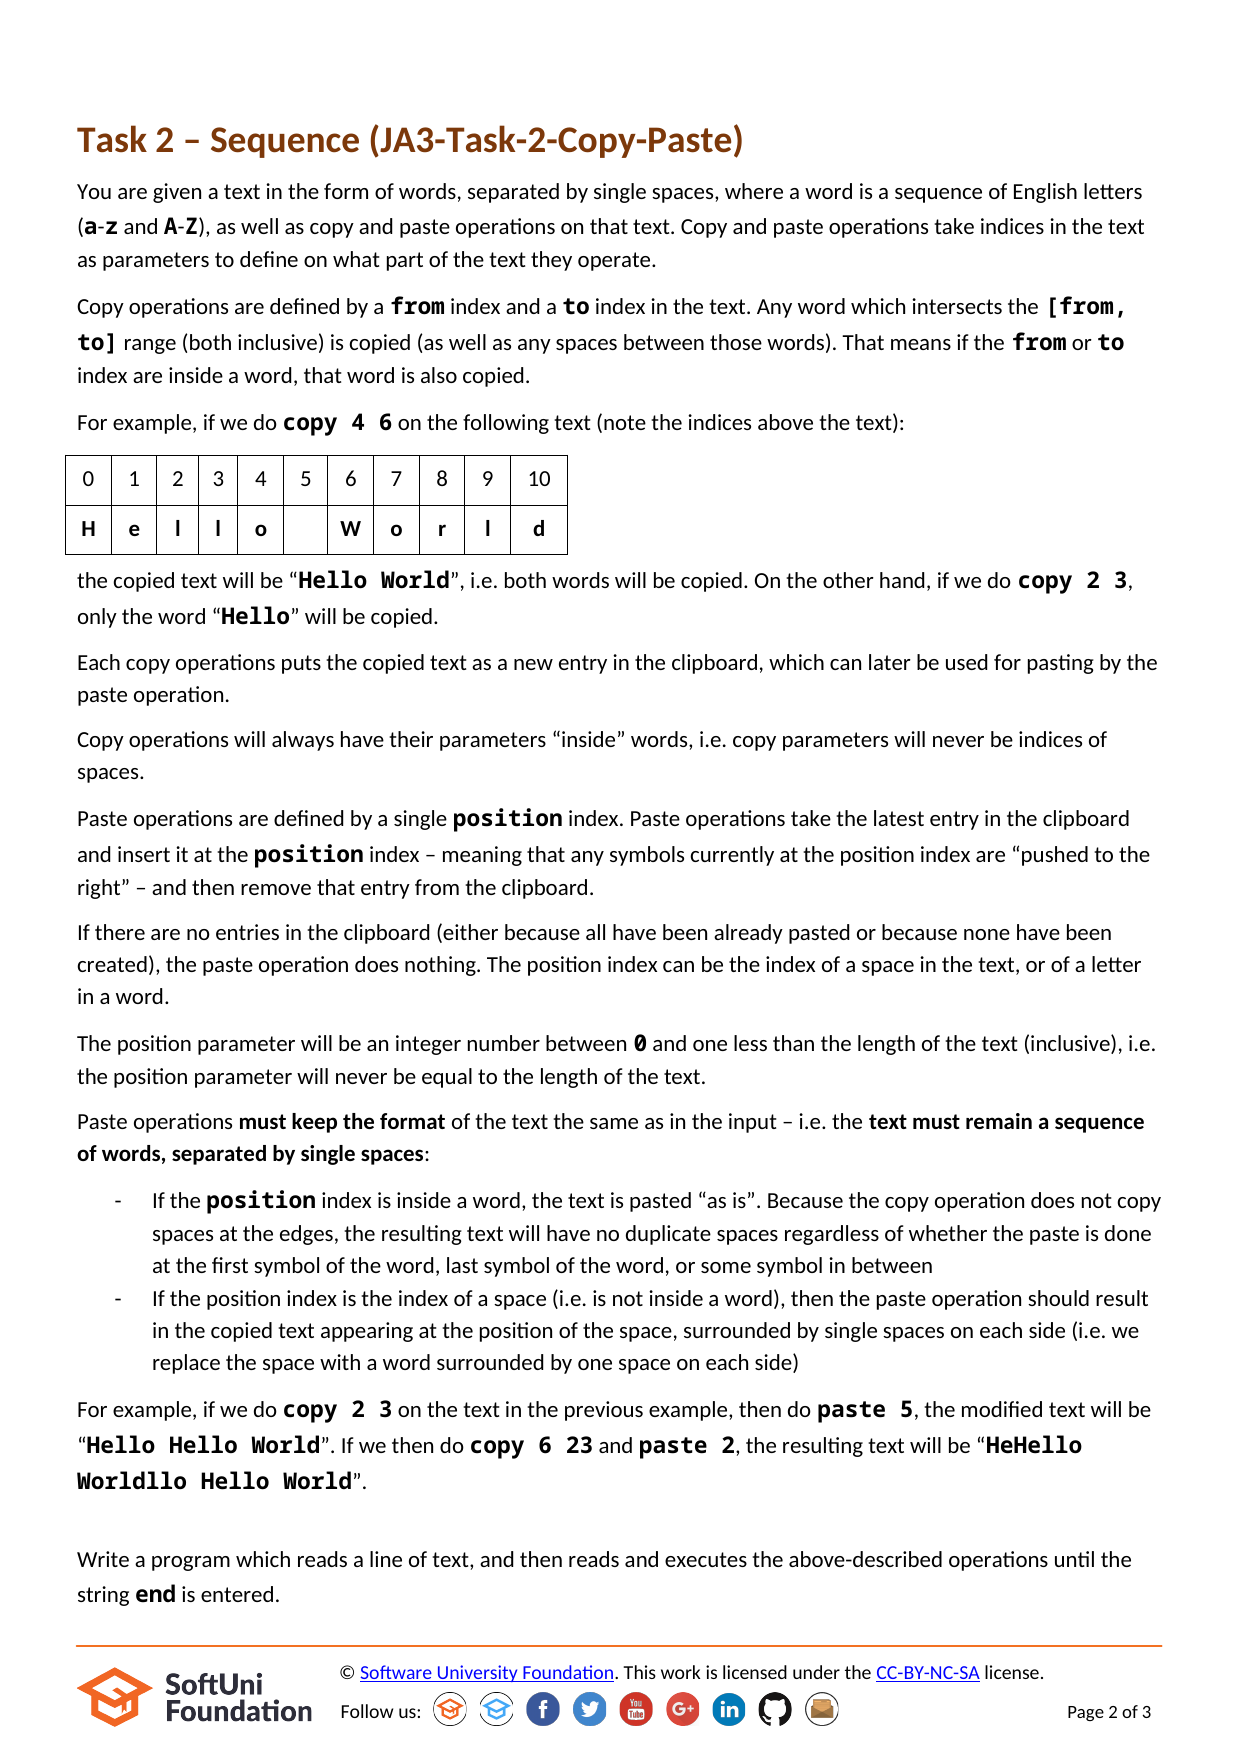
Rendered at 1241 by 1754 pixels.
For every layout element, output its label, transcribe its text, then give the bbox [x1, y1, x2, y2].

text Copy operations are defined by a from index and a to index in the text. Any word which intersects the [from, to] range (both inclusive) is copied (as well as any spaces between those words). That means if the from or to index are inside a word, that word is also copied. [77, 290, 1163, 389]
picture [736, 1693, 746, 1703]
table_header 8 [420, 456, 464, 504]
text The position parameter will be an integer number between 0 and one less than the length of the text (inclusive), i.e. the position parameter will never be equal to the length of the text. [77, 1027, 1163, 1090]
text You are given a text in the form of words, separated by single spaces, where a word is a sequence of English letters (a-z and A-Z), as well as copy and paste operations on that text. Copy and paste operations take indices in the text as parameters to define on what part of the text they operate. [77, 177, 1163, 273]
table_cell o [374, 506, 419, 554]
table_header 1 [112, 456, 156, 504]
text For example, if we do copy 2 3 on the text in the previous example, then do paste 5, the modified text will be “Hello Hello World”. If we then do copy 6 23 and paste 2, the resulting text will be “HeHello Worldllo Hello World”. [77, 1393, 1163, 1496]
picture [433, 1692, 467, 1726]
text Paste operations must keep the format of the text the same as in the input – i.e. the text must remain a sequence of words, separated by single spaces: [77, 1107, 1163, 1167]
table_cell r [420, 506, 464, 554]
list Write a program which reads a line of text, and then reads and executes the above-described operations until the string end is entered. [77, 1545, 1163, 1609]
table_cell d [511, 506, 567, 554]
text the copied text will be “Hello World”, i.e. both words will be copied. On the other hand, if we do copy 2 3, only the word “Hello” will be copied. [77, 564, 1163, 631]
picture [76, 1667, 312, 1727]
table_cell l [199, 506, 237, 554]
table_header 0 [66, 456, 111, 504]
table_header 4 [238, 456, 283, 504]
subtitle Task 2 – Sequence (JA3-Task-2-Copy-Paste) [77, 116, 1163, 162]
picture [712, 1716, 722, 1726]
picture [736, 1716, 746, 1726]
table_cell e [112, 506, 156, 554]
table_header 7 [374, 456, 419, 504]
table_cell l [157, 506, 198, 554]
table_header 9 [465, 456, 510, 504]
picture [727, 1707, 738, 1717]
table_header 2 [157, 456, 198, 504]
text Each copy operations puts the copied text as a new entry in the clipboard, which can later be used for pasting by the paste operation. [77, 648, 1163, 708]
table_header 6 [328, 456, 373, 504]
picture [758, 1692, 792, 1726]
table_cell W [328, 506, 373, 554]
list If the position index is the index of a space (i.e. is not inside a word), then the paste operation should result in the copied text appearing at the position of the space, surrounded by single spaces on each side (i.e. we replace the space with a word surrounded by one space on each side) [114, 1284, 1163, 1376]
picture [619, 1692, 653, 1726]
picture [805, 1692, 839, 1726]
text For example, if we do copy 4 6 on the following text (note the indices above the text): [77, 406, 1163, 437]
table_cell [284, 506, 327, 554]
picture [712, 1693, 722, 1703]
picture [573, 1692, 607, 1726]
table_header 3 [199, 456, 237, 504]
picture [666, 1692, 700, 1726]
table_header 5 [284, 456, 327, 504]
table_cell H [66, 506, 111, 554]
table_cell l [465, 506, 510, 554]
text Copy operations will always have their parameters “inside” words, i.e. copy parameters will never be indices of spaces. [77, 725, 1163, 785]
picture [480, 1692, 513, 1726]
list If the position index is inside a word, the text is pasted “as is”. Because the copy operation does not copy spaces at the edges, the resulting text will have no duplicate spaces regardless of whether the paste is done at the first symbol of the word, last symbol of the word, or some symbol in between [114, 1184, 1163, 1279]
table_header 10 [511, 456, 567, 504]
text If there are no entries in the clipboard (either because all have been already pasted or because none have been created), the paste operation does nothing. The position index can be the index of a space in the text, or of a letter in a word. [77, 918, 1163, 1010]
text Paste operations are defined by a single position index. Paste operations take the latest entry in the clipboard and insert it at the position index – meaning that any symbols currently at the position index are “pushed to the right” – and then remove that entry from the clipboard. [77, 802, 1163, 901]
picture [526, 1692, 560, 1726]
table_cell o [238, 506, 283, 554]
